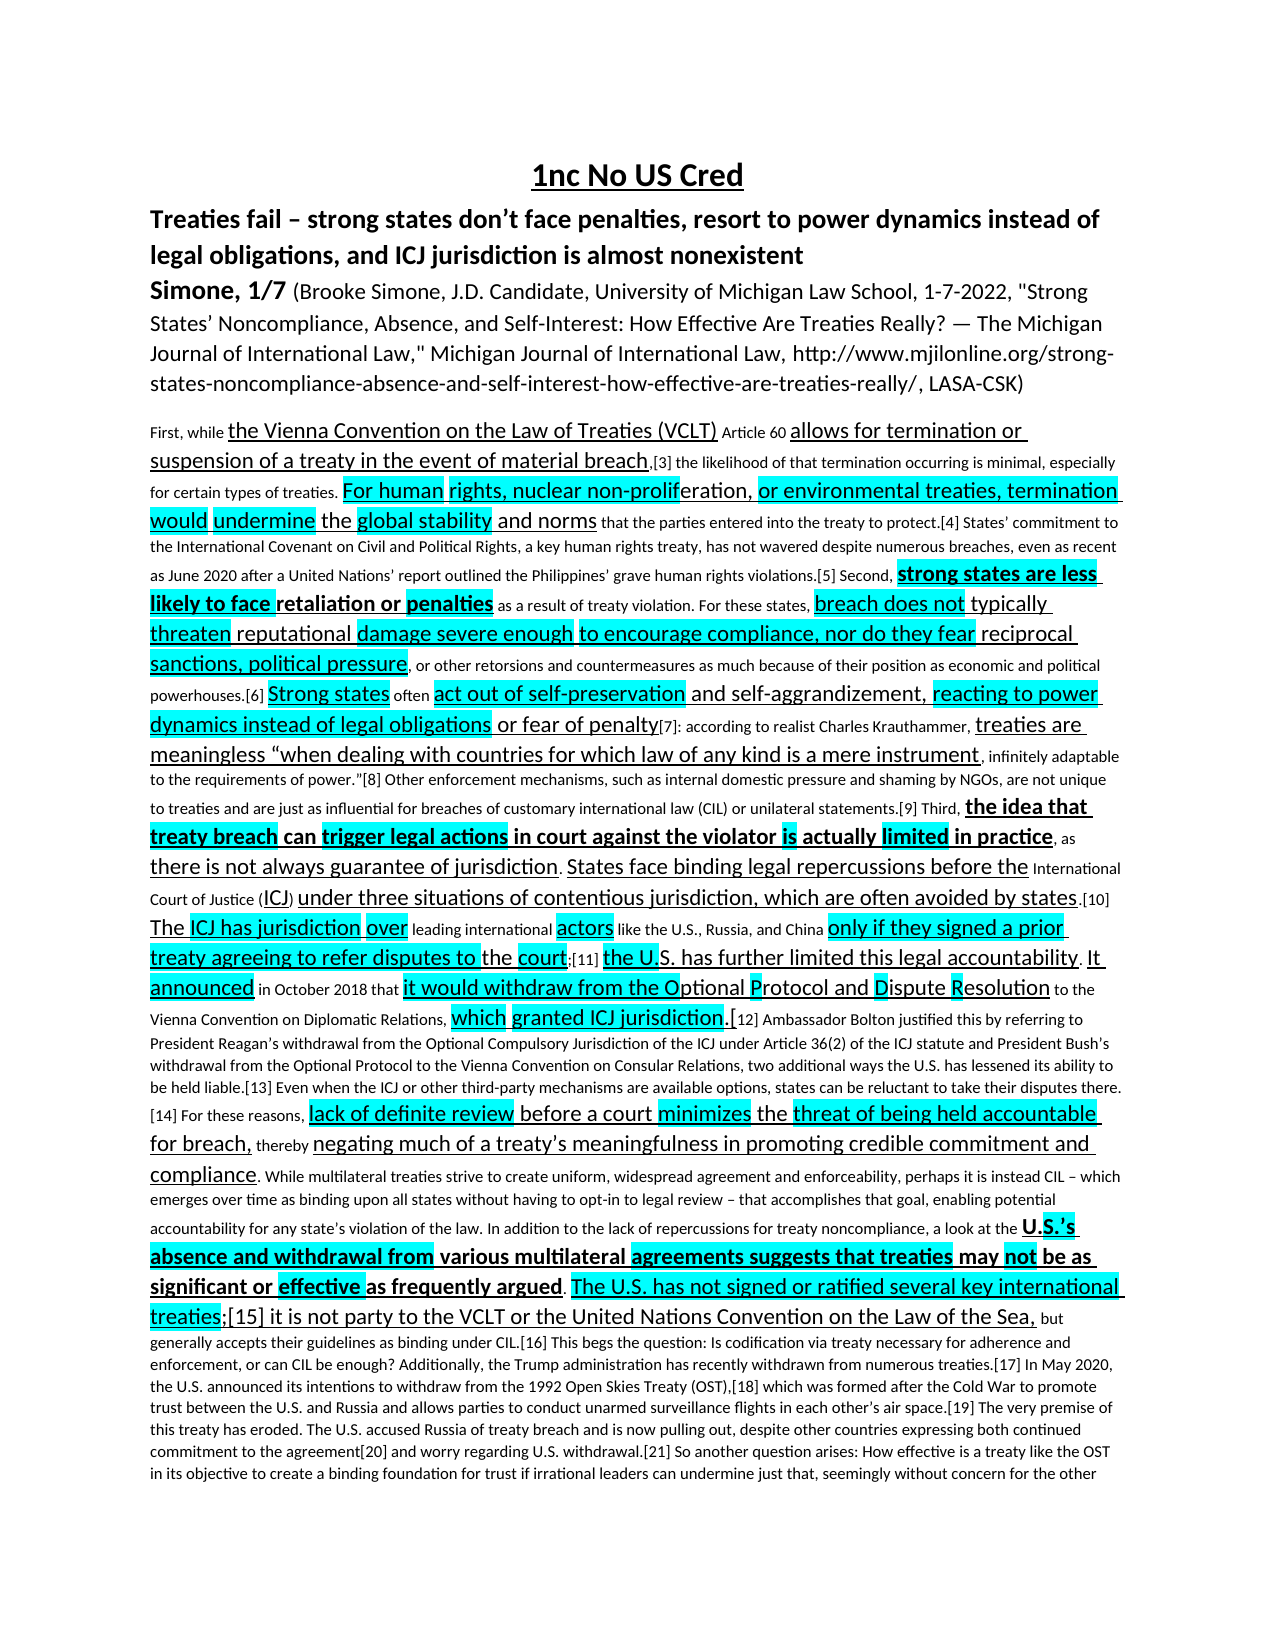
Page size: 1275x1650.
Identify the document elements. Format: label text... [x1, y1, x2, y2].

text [150, 416, 1125, 1484]
subtitle Treaties fail – strong states don’t face penalties, resort to power dynamics instead of legal obligations, and ICJ jurisdiction is almost nonexistent [150, 202, 1125, 271]
subtitle 1nc No US Cred [150, 154, 1125, 195]
text Simone, 1/7 (Brooke Simone, J.D. Candidate, University of Michigan Law School, 1-7-2022, "Strong States’ Noncompliance, Absence, and Self-Interest: How Effective Are Treaties Really? — The Michigan Journal of International Law," Michigan Journal of International Law, http://www.mjilonline.org/strong-states-noncompliance-absence-and-self-interest-how-effective-are-treaties-really/, LASA-CSK) [150, 273, 1125, 397]
